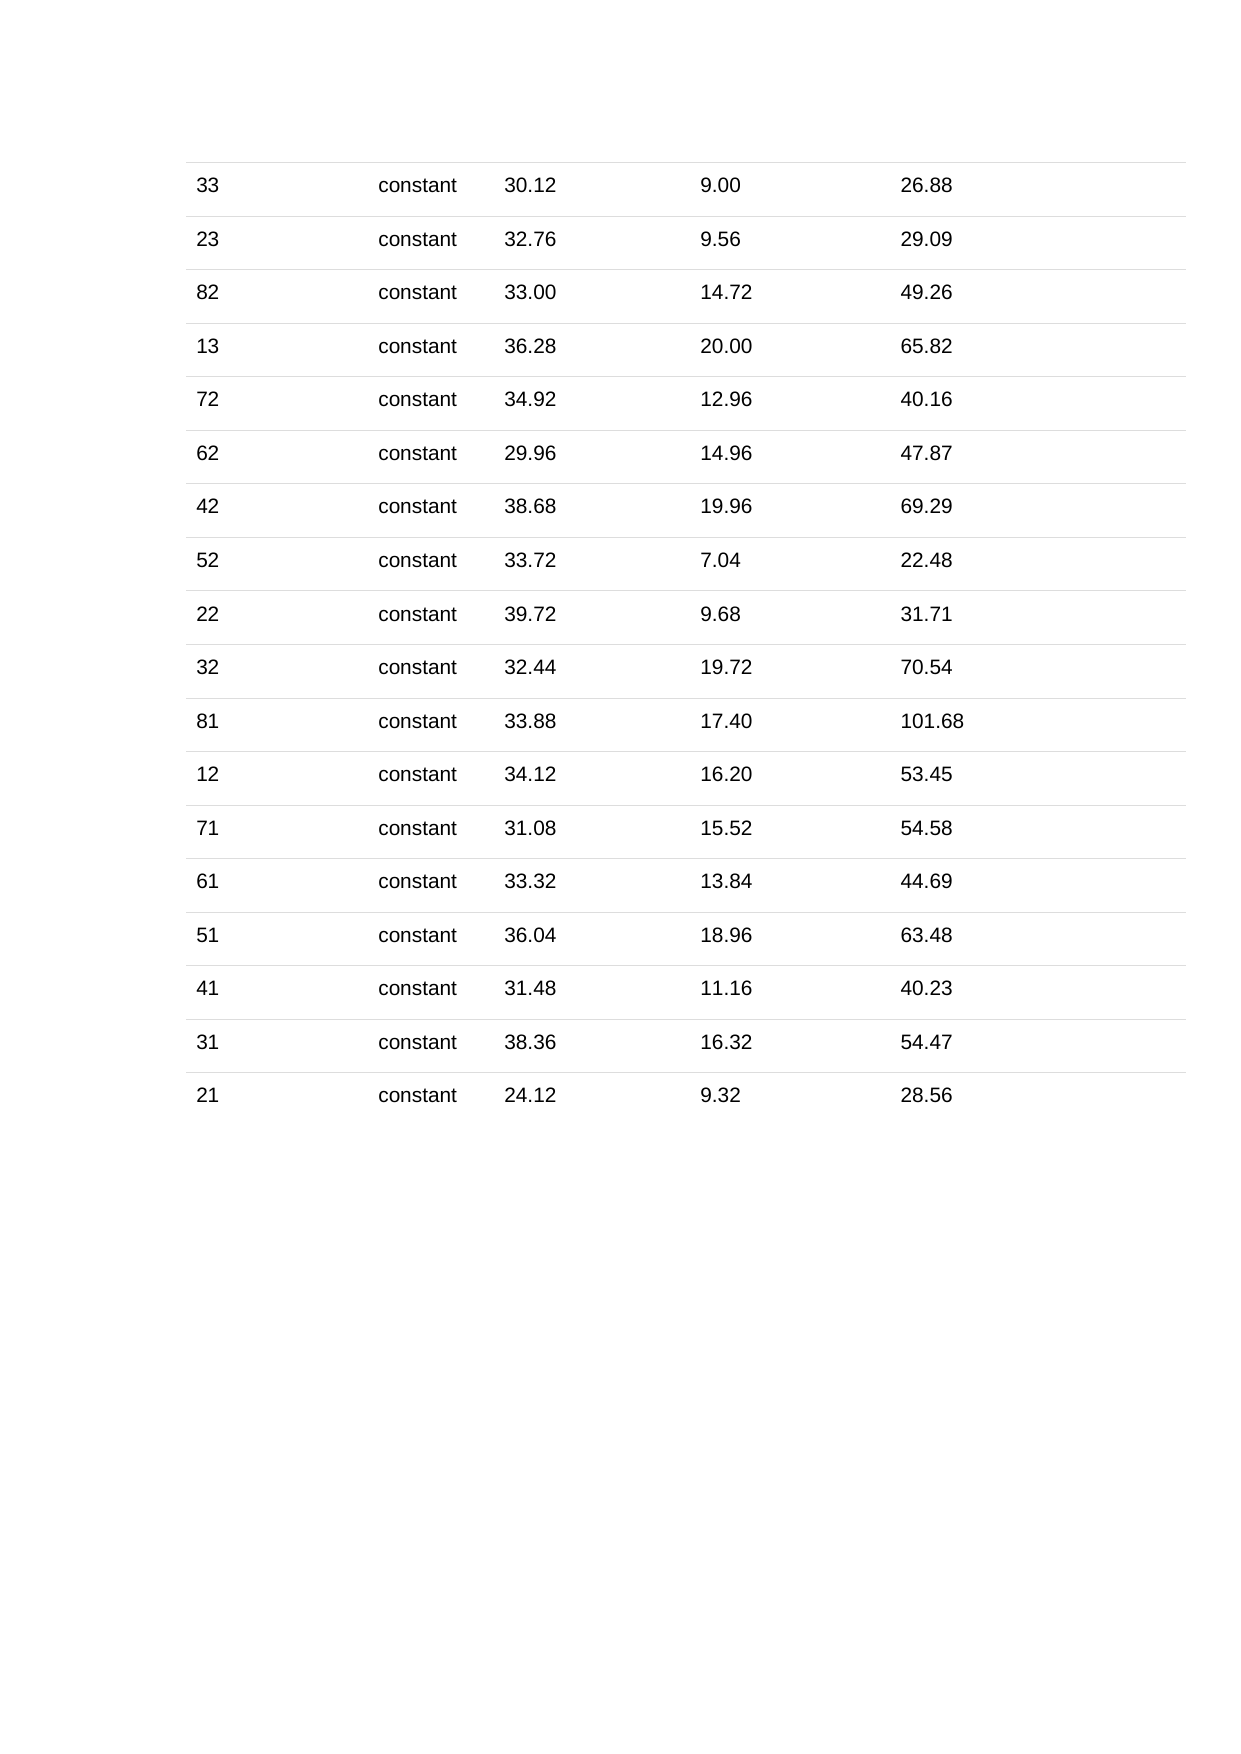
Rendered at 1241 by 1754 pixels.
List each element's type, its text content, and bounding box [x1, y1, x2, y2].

table_cell constant [368, 1020, 494, 1072]
table_cell 13 [186, 324, 368, 376]
table_cell 9.68 [690, 591, 890, 644]
table_cell 40.23 [890, 966, 1186, 1019]
table_cell 47.87 [890, 431, 1186, 483]
table_cell 20.00 [690, 324, 890, 376]
table_cell 24.12 [494, 1073, 690, 1126]
table_cell 9.56 [690, 217, 890, 269]
table_cell 82 [186, 270, 368, 323]
table_cell constant [368, 163, 494, 216]
table_cell 31.08 [494, 806, 690, 858]
table_cell 38.36 [494, 1020, 690, 1072]
table_cell 36.04 [494, 913, 690, 965]
table_cell constant [368, 538, 494, 590]
table_cell constant [368, 913, 494, 965]
table_cell 36.28 [494, 324, 690, 376]
table_cell 81 [186, 699, 368, 751]
table_cell 42 [186, 484, 368, 537]
table_cell 44.69 [890, 859, 1186, 912]
table_cell 19.72 [690, 645, 890, 697]
table_cell 71 [186, 806, 368, 858]
table_cell 33.32 [494, 859, 690, 912]
table_cell 23 [186, 217, 368, 269]
table_cell 38.68 [494, 484, 690, 537]
table_cell 28.56 [890, 1073, 1186, 1126]
table_cell 70.54 [890, 645, 1186, 697]
table_cell 7.04 [690, 538, 890, 590]
table_cell 22.48 [890, 538, 1186, 590]
table_cell 30.12 [494, 163, 690, 216]
table_cell constant [368, 806, 494, 858]
table_cell 9.32 [690, 1073, 890, 1126]
table_cell 51 [186, 913, 368, 965]
table_cell 19.96 [690, 484, 890, 537]
table_cell 65.82 [890, 324, 1186, 376]
table_cell 31.48 [494, 966, 690, 1019]
table_cell 17.40 [690, 699, 890, 751]
table_cell constant [368, 484, 494, 537]
table_cell 16.32 [690, 1020, 890, 1072]
table_cell constant [368, 217, 494, 269]
table_cell constant [368, 270, 494, 323]
table_cell 29.09 [890, 217, 1186, 269]
table_cell 39.72 [494, 591, 690, 644]
table_cell constant [368, 1073, 494, 1126]
table_cell 15.52 [690, 806, 890, 858]
table_cell constant [368, 752, 494, 804]
table_cell 26.88 [890, 163, 1186, 216]
table_cell 33.88 [494, 699, 690, 751]
table_cell 9.00 [690, 163, 890, 216]
table_cell 33.00 [494, 270, 690, 323]
table_cell 11.16 [690, 966, 890, 1019]
table_cell 52 [186, 538, 368, 590]
table_cell 22 [186, 591, 368, 644]
table_cell constant [368, 645, 494, 697]
table_cell 34.12 [494, 752, 690, 804]
table_cell 72 [186, 377, 368, 430]
table_cell 12 [186, 752, 368, 804]
table_cell constant [368, 591, 494, 644]
table_cell 49.26 [890, 270, 1186, 323]
table_cell 18.96 [690, 913, 890, 965]
table_cell 33 [186, 163, 368, 216]
table_cell 40.16 [890, 377, 1186, 430]
table_cell 16.20 [690, 752, 890, 804]
table_cell 53.45 [890, 752, 1186, 804]
table_cell 13.84 [690, 859, 890, 912]
table_cell 62 [186, 431, 368, 483]
table_cell constant [368, 431, 494, 483]
table_cell 61 [186, 859, 368, 912]
table_cell 63.48 [890, 913, 1186, 965]
table_cell 14.96 [690, 431, 890, 483]
table_cell constant [368, 859, 494, 912]
table_cell 32.44 [494, 645, 690, 697]
table_cell 29.96 [494, 431, 690, 483]
table_cell 21 [186, 1073, 368, 1126]
table_cell constant [368, 377, 494, 430]
table_cell 101.68 [890, 699, 1186, 751]
table_cell constant [368, 699, 494, 751]
table_cell 31 [186, 1020, 368, 1072]
table_cell constant [368, 324, 494, 376]
table_cell 33.72 [494, 538, 690, 590]
table_cell 32.76 [494, 217, 690, 269]
table_cell constant [368, 966, 494, 1019]
table_cell 14.72 [690, 270, 890, 323]
table_cell 69.29 [890, 484, 1186, 537]
table_cell 54.47 [890, 1020, 1186, 1072]
table_cell 32 [186, 645, 368, 697]
table_cell 31.71 [890, 591, 1186, 644]
table_cell 54.58 [890, 806, 1186, 858]
table_cell 41 [186, 966, 368, 1019]
table_cell 12.96 [690, 377, 890, 430]
table_cell 34.92 [494, 377, 690, 430]
